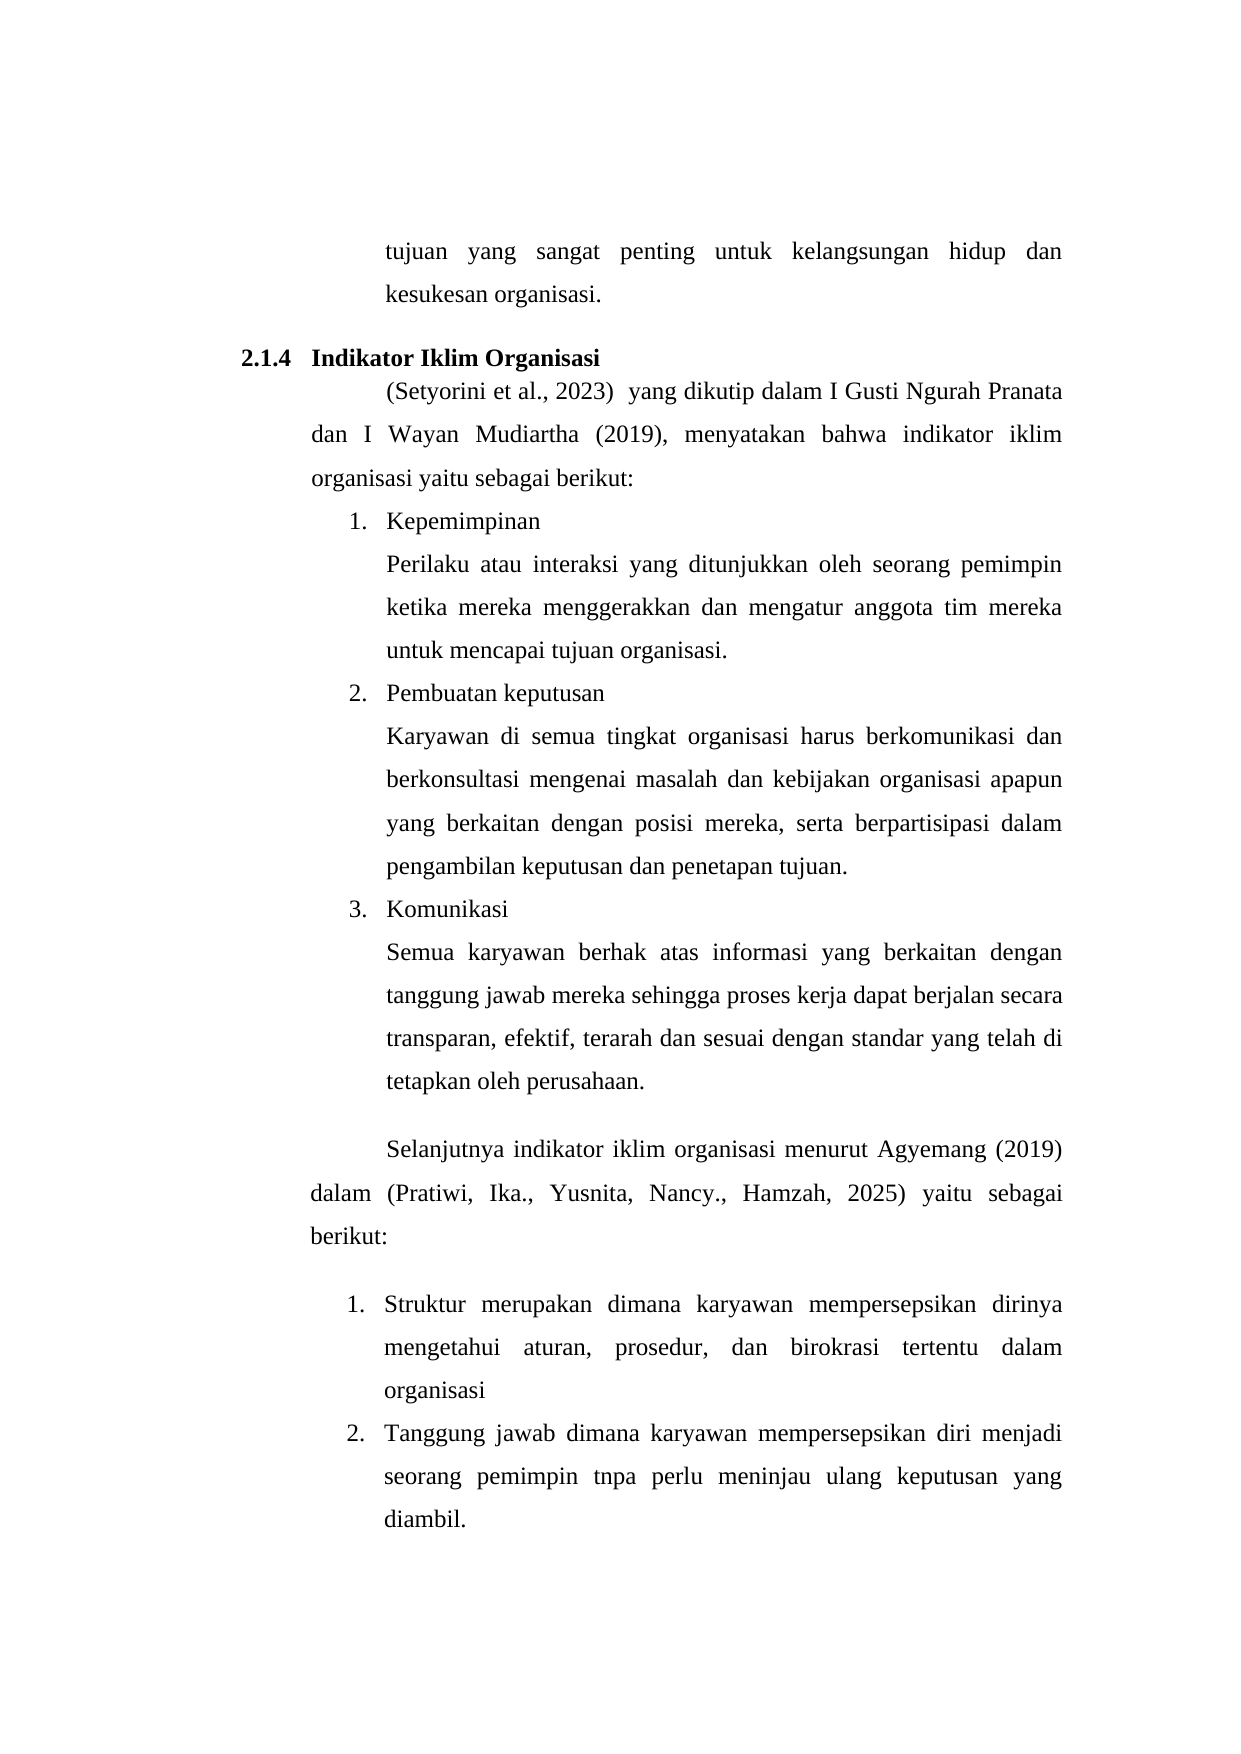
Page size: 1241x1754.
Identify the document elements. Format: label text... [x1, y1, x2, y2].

text Selanjutnya indikator iklim organisasi menurut Agyemang (2019) dalam yaitu sebagai berikut: [310, 1134, 1063, 1249]
list Tanggung jawab dimana karyawan mempersepsikan diri menjadi seorang pemimpin tnpa perlu meninjau ulang keputusan yang diambil. [346, 1418, 1063, 1533]
list (Setyorini et al., 2023) yang dikutip dalam I Gusti Ngurah Pranata dan I Wayan Mudiartha (2019), menyatakan bahwa indikator iklim organisasi yaitu sebagai berikut: [311, 376, 1063, 491]
list Kepemimpinan [349, 506, 1063, 534]
list Perilaku atau interaksi yang ditunjukkan oleh seorang pemimpin ketika mereka menggerakkan dan mengatur anggota tim mereka untuk mencapai tujuan organisasi. [386, 549, 1063, 664]
list Karyawan di semua tingkat organisasi harus berkomunikasi dan berkonsultasi mengenai masalah dan kebijakan organisasi apapun yang berkaitan dengan posisi mereka, serta berpartisipasi dalam pengambilan keputusan dan penetapan tujuan. [386, 721, 1063, 879]
list Struktur merupakan dimana karyawan mempersepsikan dirinya mengetahui aturan, prosedur, dan birokrasi tertentu dalam organisasi [346, 1289, 1063, 1404]
list Semua karyawan berhak atas informasi yang berkaitan dengan tanggung jawab mereka sehingga proses kerja dapat berjalan secara transparan, efektif, terarah dan sesuai dengan standar yang telah di tetapkan oleh perusahaan. [386, 937, 1063, 1095]
list Komunikasi [349, 894, 1063, 923]
list Pembuatan keputusan [349, 678, 1063, 707]
subtitle Indikator Iklim Organisasi [266, 343, 1063, 372]
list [385, 236, 1063, 308]
